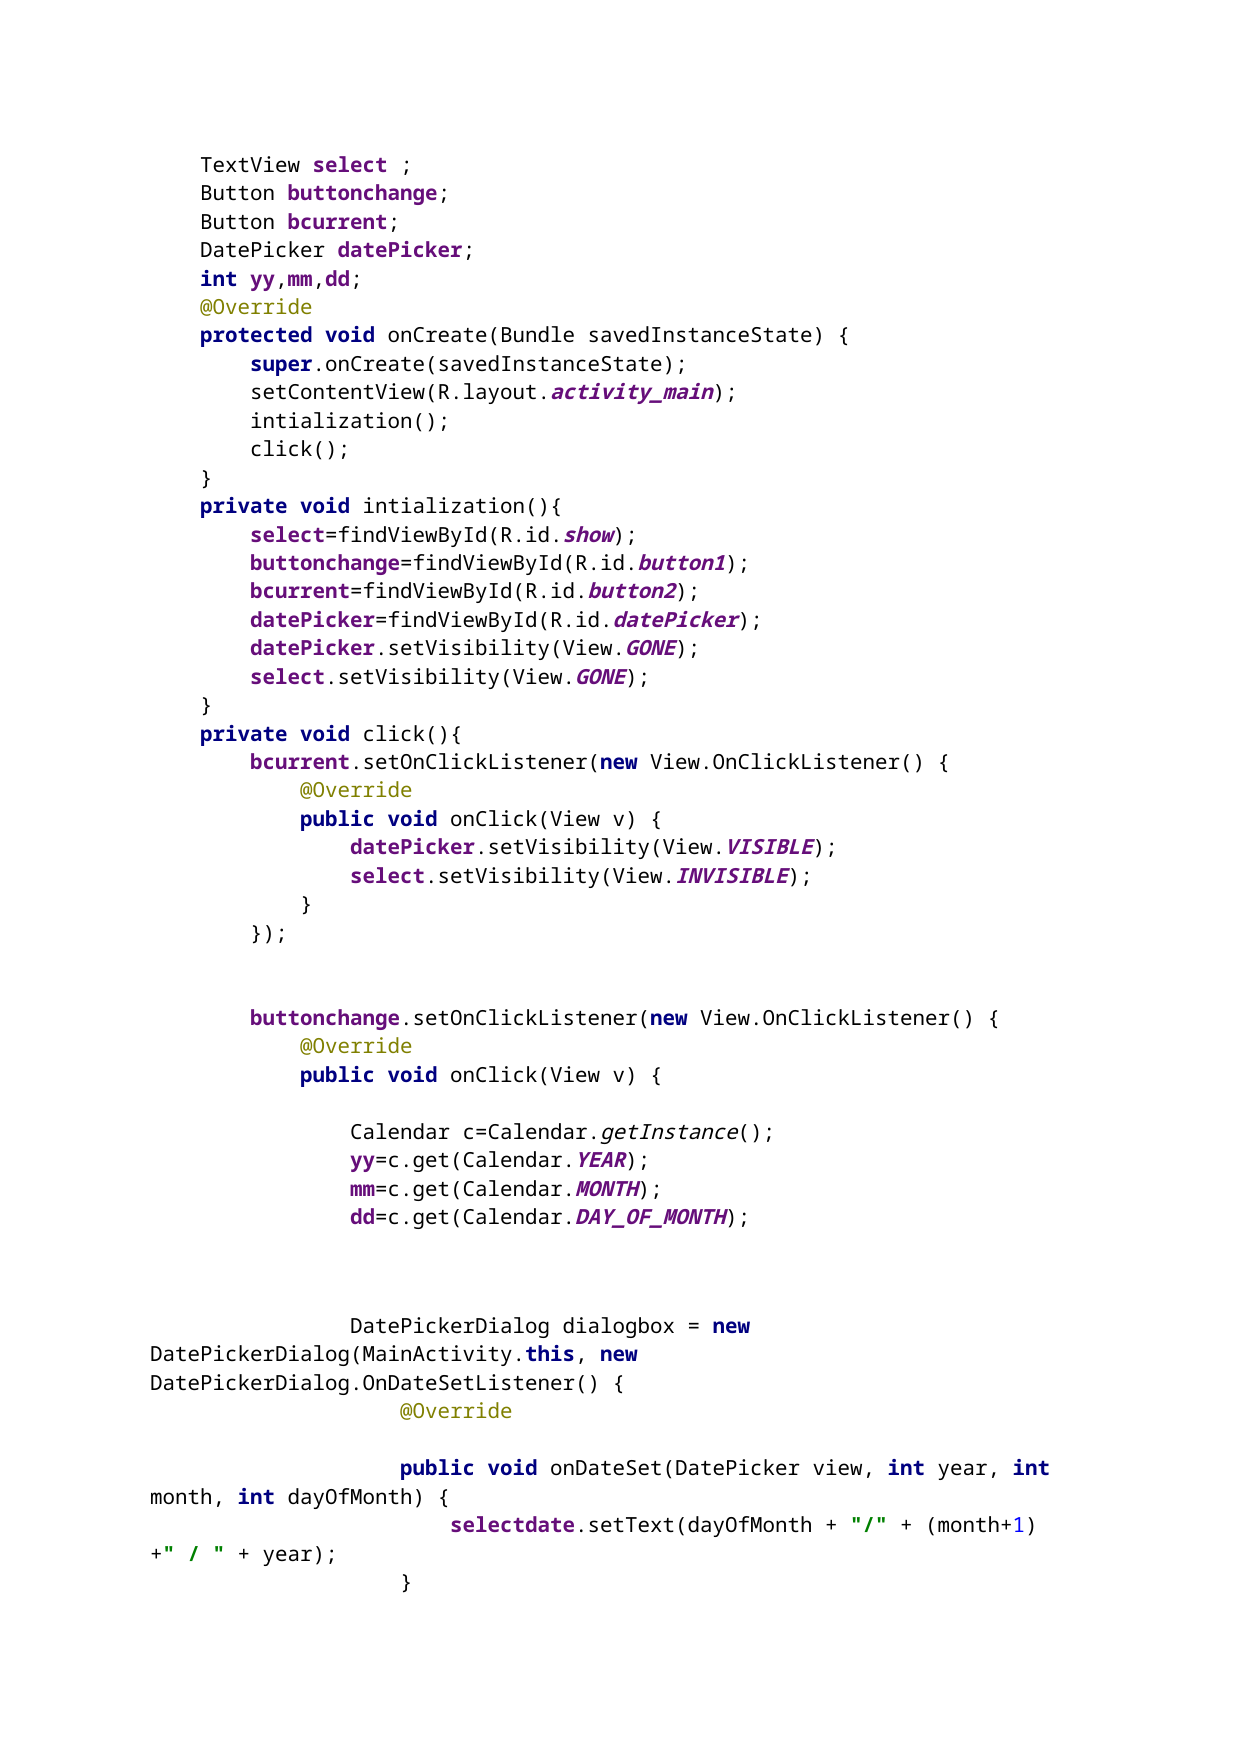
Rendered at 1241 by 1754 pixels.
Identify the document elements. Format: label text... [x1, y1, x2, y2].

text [150, 150, 1090, 946]
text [150, 1254, 1090, 1596]
text buttonchange.setOnClickListener(new View.OnClickListener() { @Override public void onClick(View v) { Calendar c=Calendar.getInstance(); yy=c.get(Calendar.YEAR); mm=c.get(Calendar.MONTH); dd=c.get(Calendar.DAY_OF_MONTH); [150, 975, 1090, 1254]
